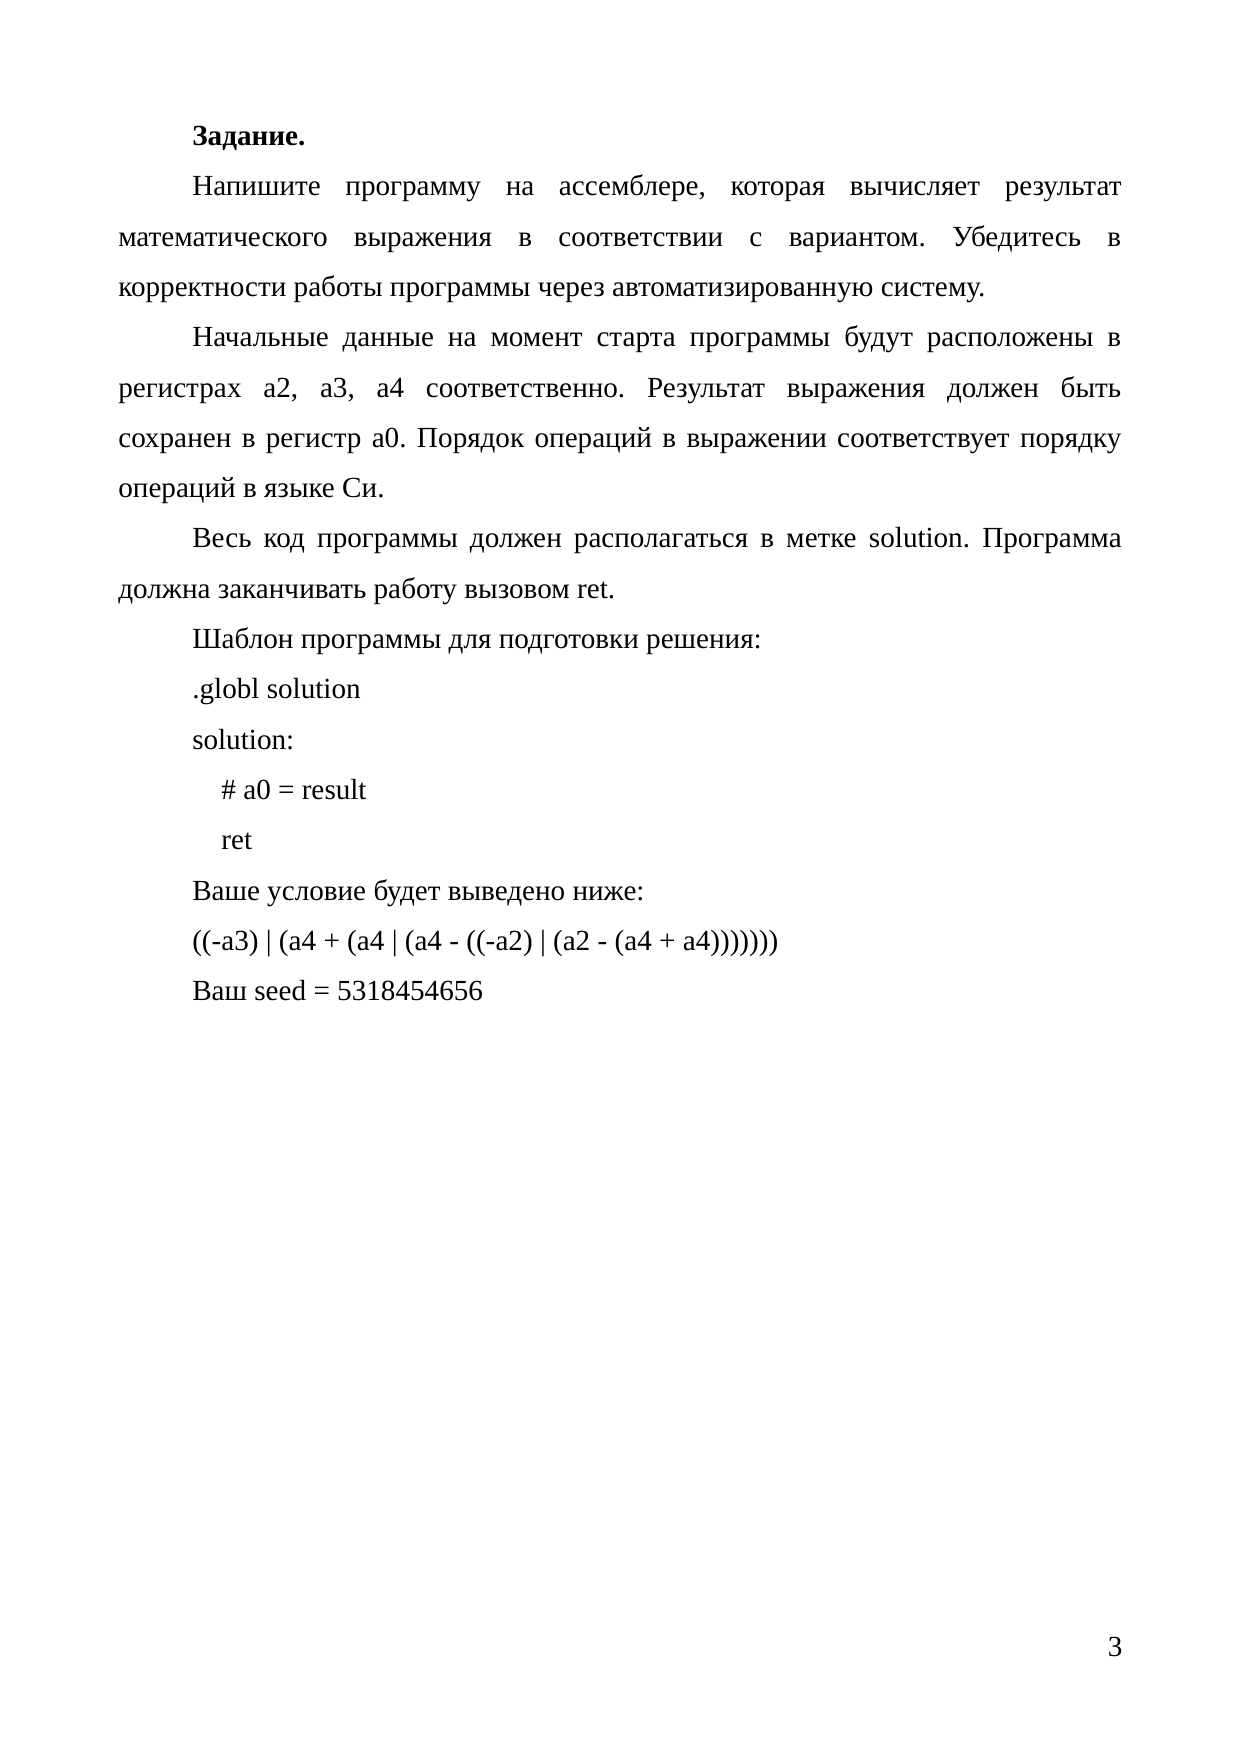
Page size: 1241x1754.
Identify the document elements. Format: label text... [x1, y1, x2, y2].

text ret [118, 822, 1122, 856]
text Напишите программу на ассемблере, которая вычисляет результат математического выражения в соответствии с вариантом. Убедитесь в корректности работы программы через автоматизированную систему. [118, 168, 1122, 303]
text Начальные данные на момент старта программы будут расположены в регистрах a2, a3, a4 соответственно. Результат выражения должен быть сохранен в регистр a0. Порядок операций в выражении соответствует порядку операций в языке Си. [118, 319, 1122, 504]
text Шаблон программы для подготовки решения: [118, 621, 1122, 655]
text Ваше условие будет выведено ниже: [118, 873, 1122, 906]
text Ваш seed = 5318454656 [118, 973, 1122, 1007]
text ((-a3) | (a4 + (a4 | (a4 - ((-a2) | (a2 - (a4 + a4))))))) [118, 923, 1122, 957]
text # a0 = result [118, 772, 1122, 806]
text .globl solution [118, 672, 1122, 705]
text Весь код программы должен располагаться в метке solution. Программа должна заканчивать работу вызовом ret. [118, 521, 1122, 604]
subtitle Задание. [118, 118, 1122, 152]
text solution: [118, 722, 1122, 755]
